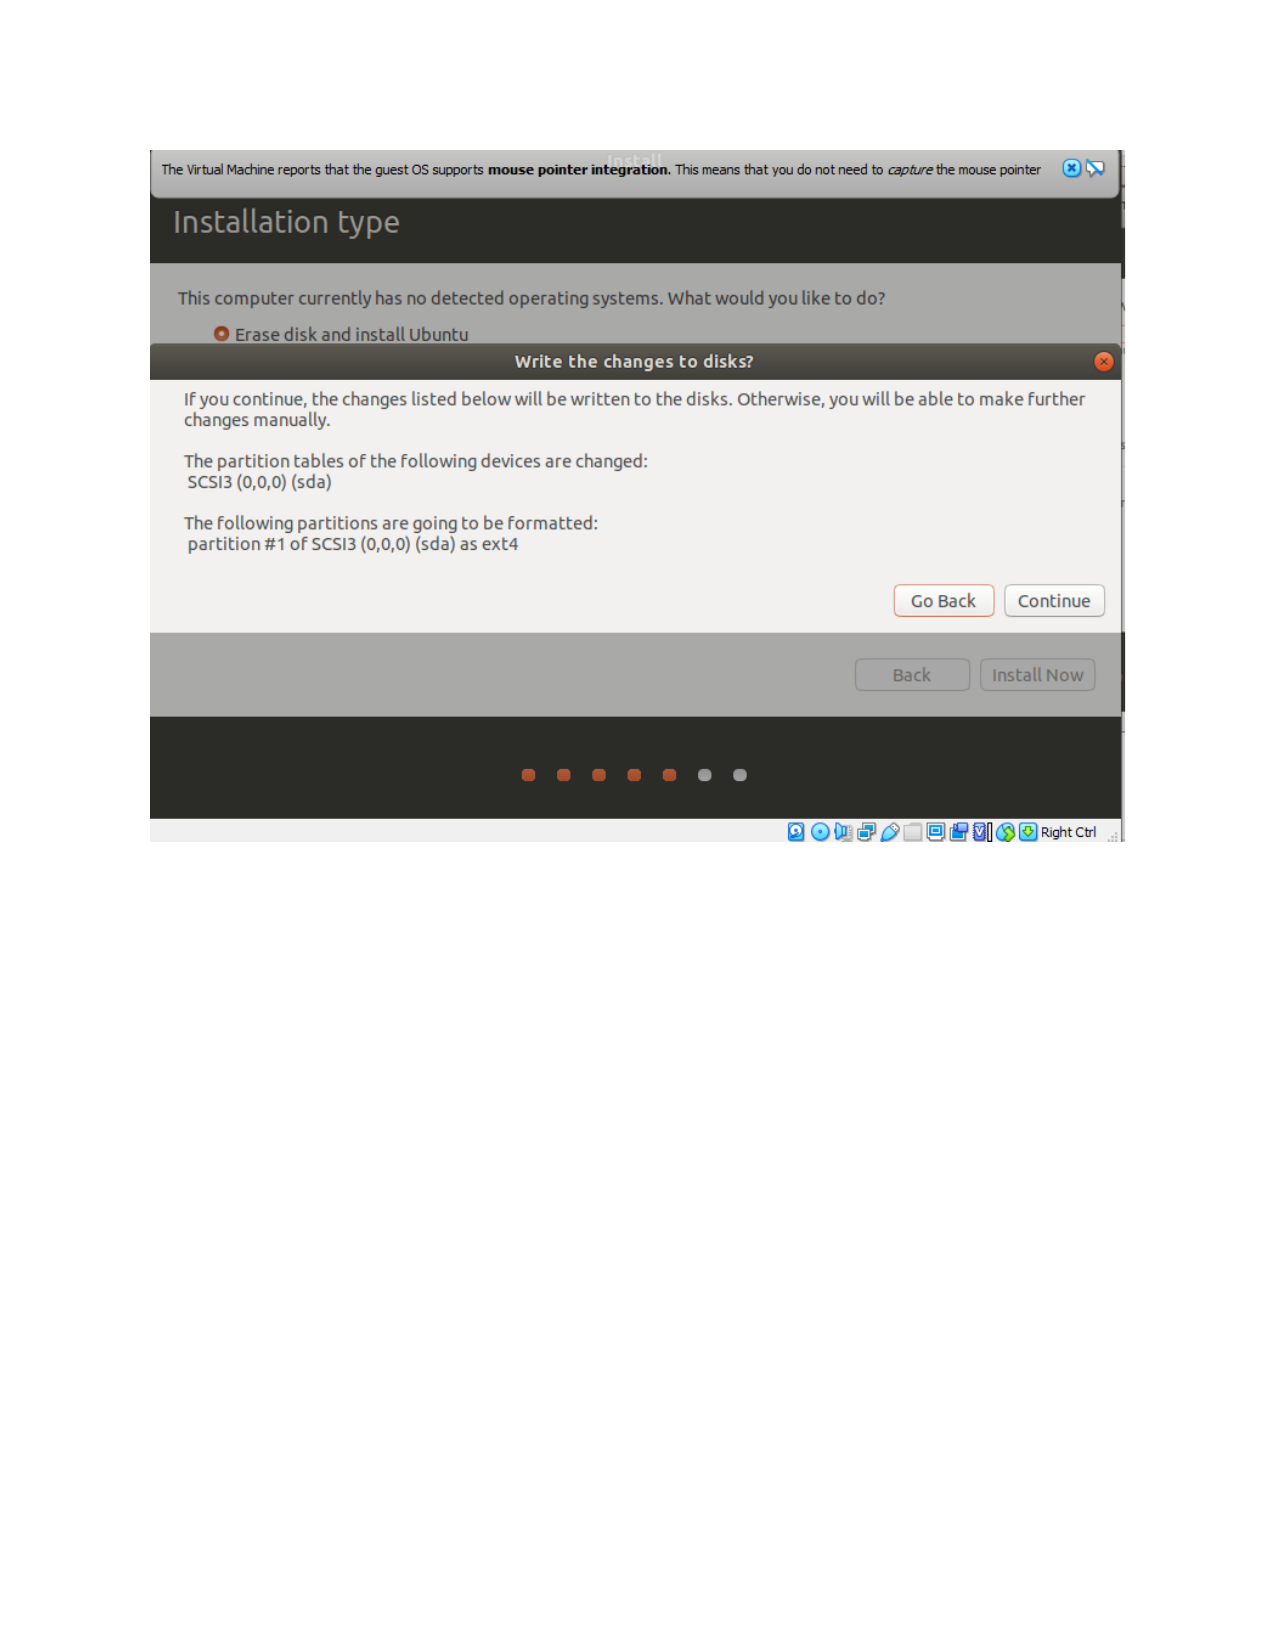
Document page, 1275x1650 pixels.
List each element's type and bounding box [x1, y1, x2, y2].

picture [150, 150, 1125, 842]
